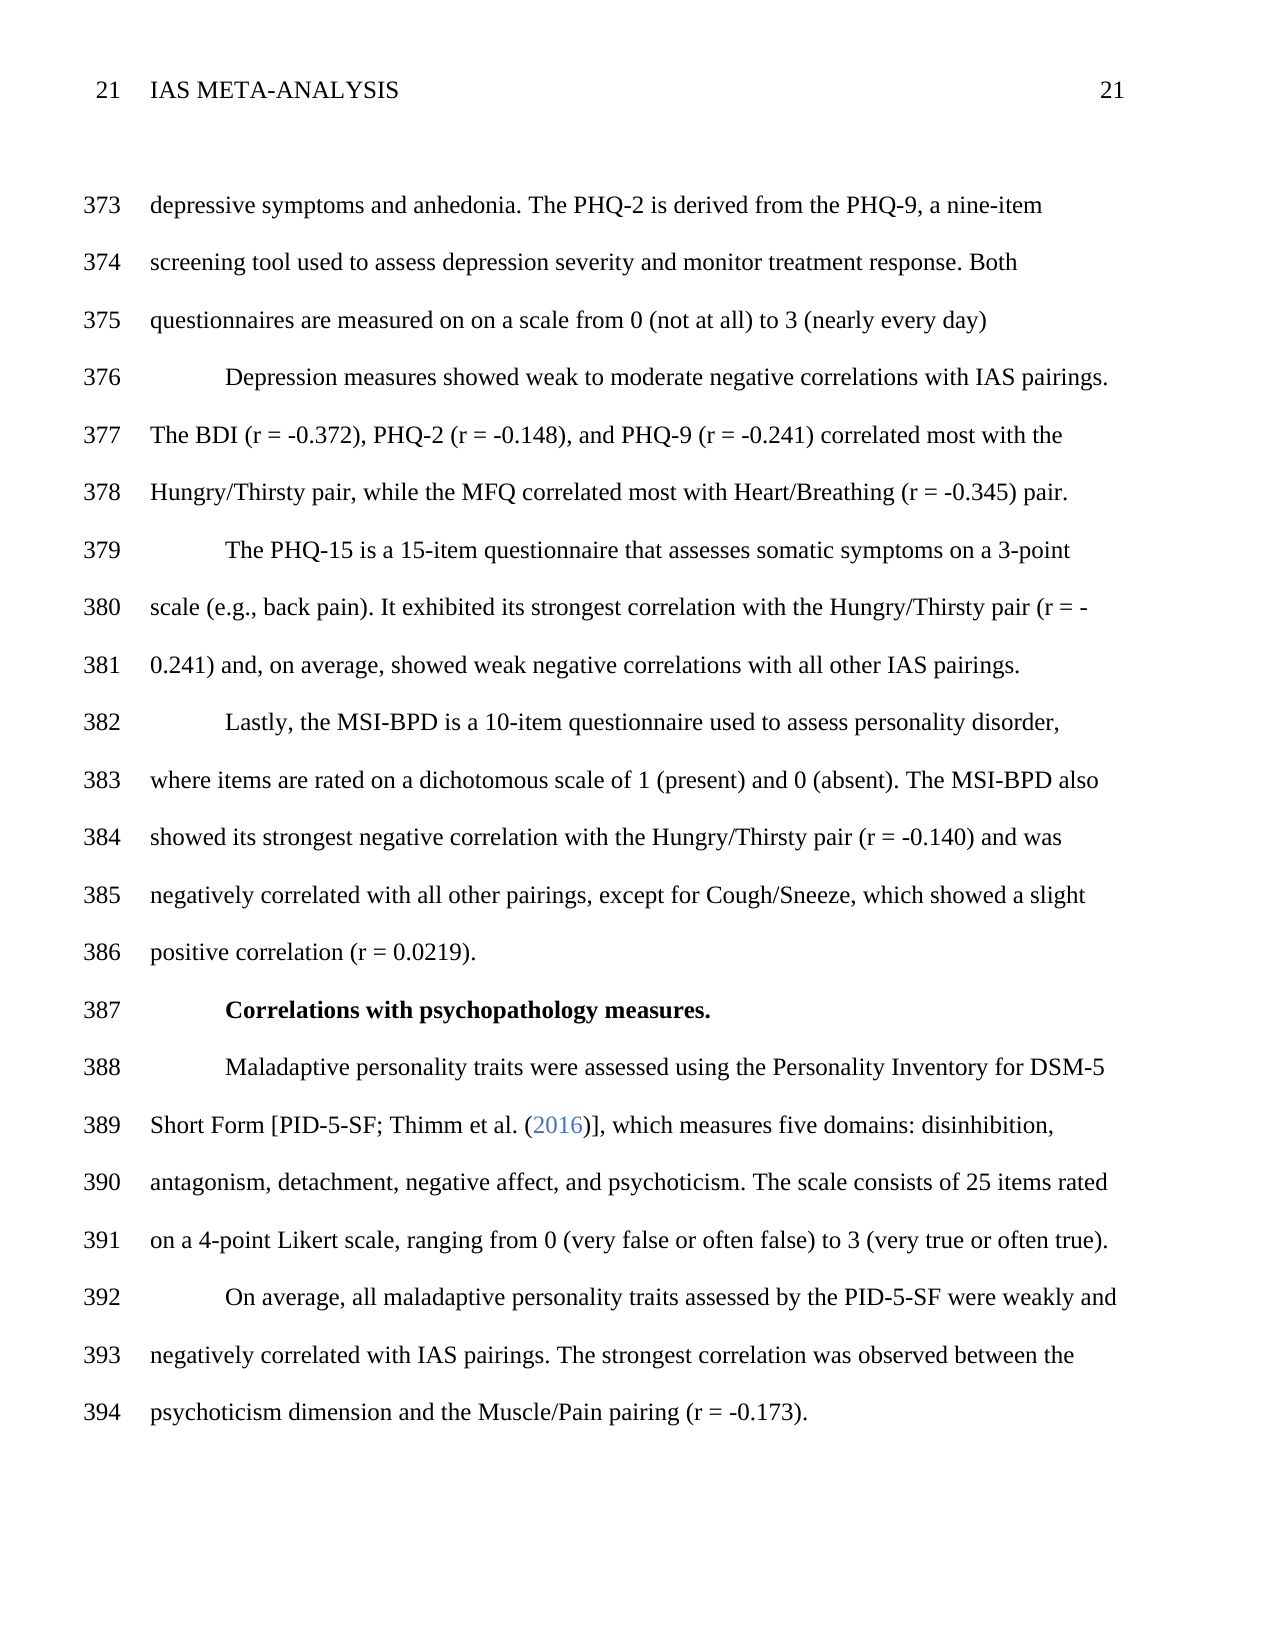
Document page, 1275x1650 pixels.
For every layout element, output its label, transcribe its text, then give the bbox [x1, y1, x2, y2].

text Maladaptive personality traits were assessed using the Personality Inventory for DSM-5 Short Form [PID-5-SF; Thimm et al. (2016)], which measures five domains: disinhibition, antagonism, detachment, negative affect, and psychoticism. The scale consists of 25 items rated on a 4-point Likert scale, ranging from 0 (very false or often false) to 3 (very true or often true). [150, 1052, 1125, 1254]
text The PHQ-15 is a 15-item questionnaire that assesses somatic symptoms on a 3-point scale (e.g., back pain). It exhibited its strongest correlation with the Hungry/Thirsty pair (r = -0.241) and, on average, showed weak negative correlations with all other IAS pairings. [150, 535, 1125, 679]
text On average, all maladaptive personality traits assessed by the PID-5-SF were weakly and negatively correlated with IAS pairings. The strongest correlation was observed between the psychoticism dimension and the Muscle/Pain pairing (r = -0.173). [150, 1282, 1125, 1426]
subtitle Correlations with psychopathology measures. [150, 995, 1125, 1024]
text Lastly, the MSI-BPD is a 10-item questionnaire used to assess personality disorder, where items are rated on a dichotomous scale of 1 (present) and 0 (absent). The MSI-BPD also showed its strongest negative correlation with the Hungry/Thirsty pair (r = -0.140) and was negatively correlated with all other pairings, except for Cough/Sneeze, which showed a slight positive correlation (r = 0.0219). [150, 707, 1125, 966]
text Depression measures showed weak to moderate negative correlations with IAS pairings. The BDI (r = -0.372), PHQ-2 (r = -0.148), and PHQ-9 (r = -0.241) correlated most with the Hungry/Thirsty pair, while the MFQ correlated most with Heart/Breathing (r = -0.345) pair. [150, 362, 1125, 506]
